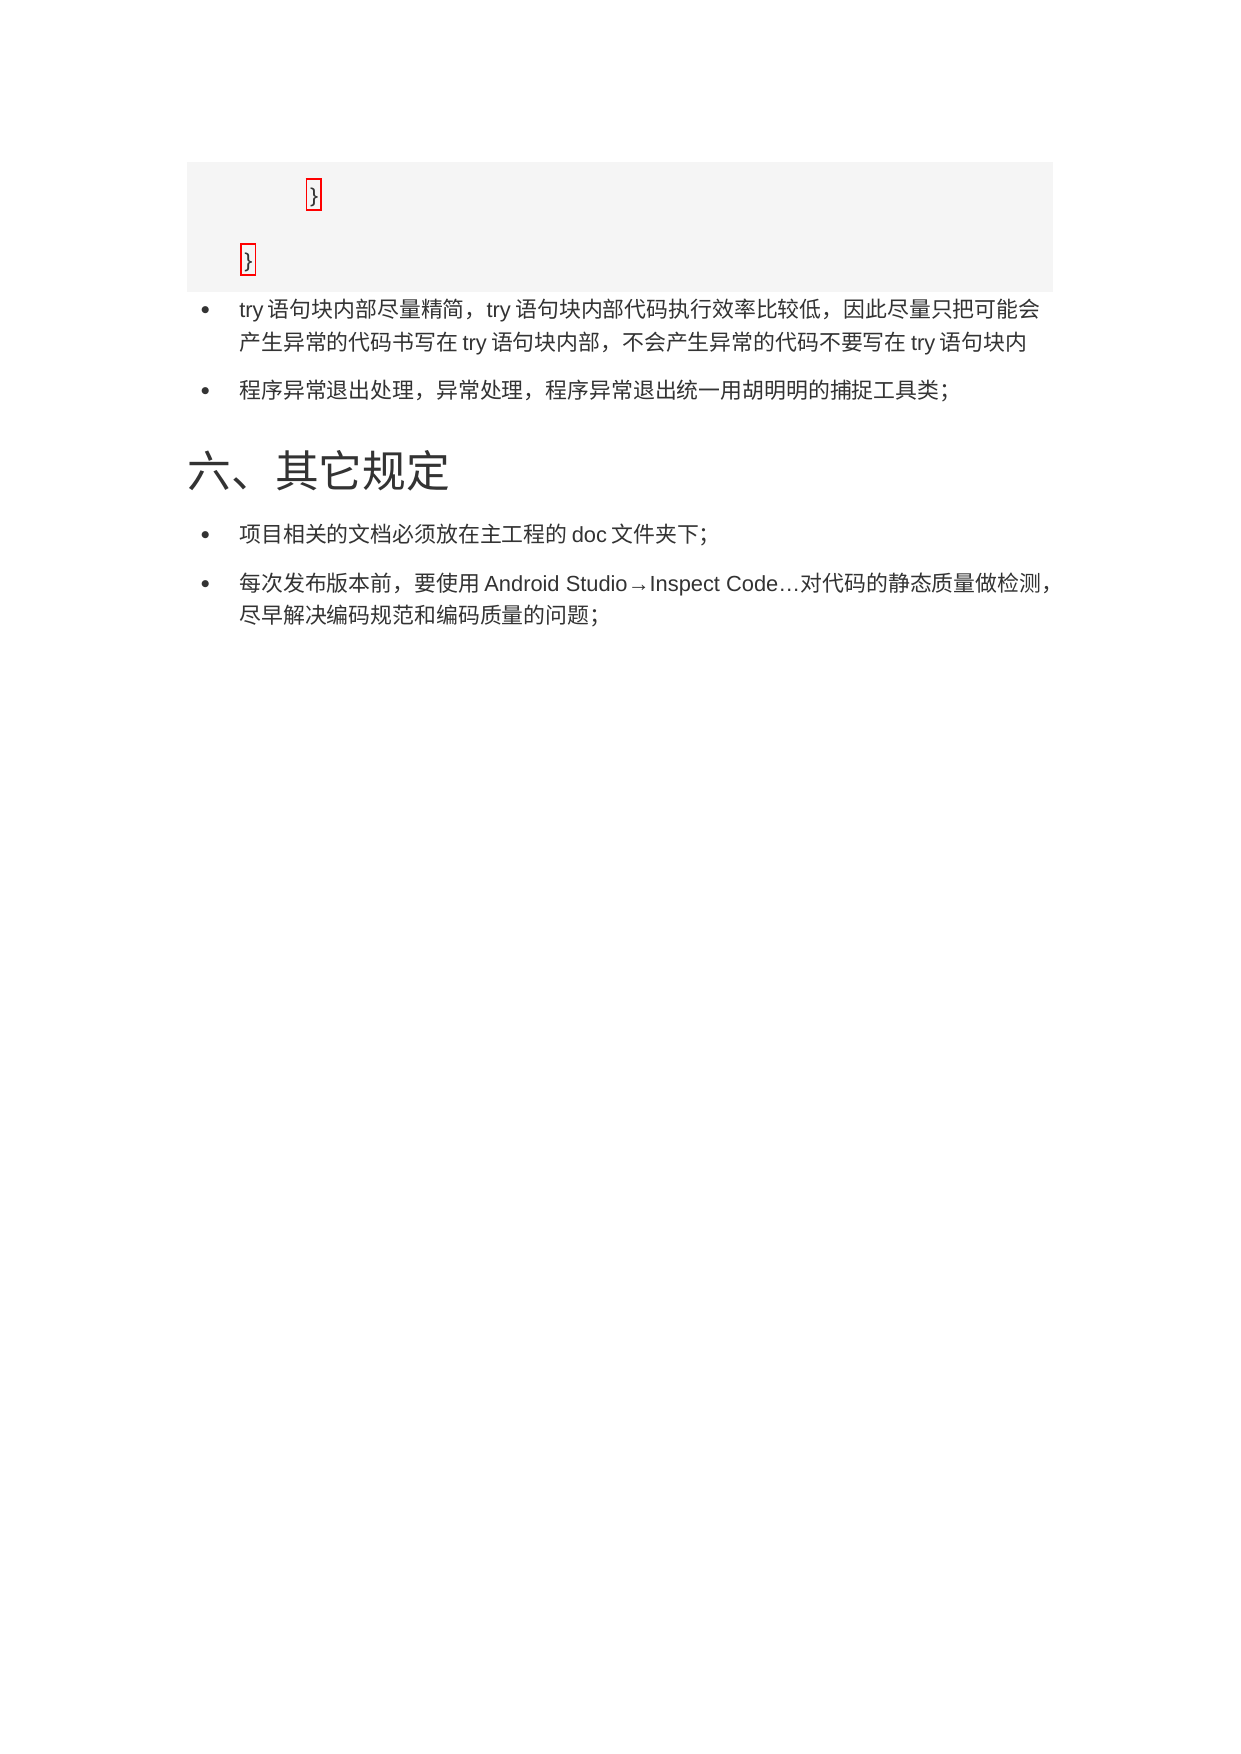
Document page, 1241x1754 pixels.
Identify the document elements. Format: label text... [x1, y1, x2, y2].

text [187, 162, 1053, 292]
list 每次发布版本前，要使用Android Studio→Inspect Code…对代码的静态质量做检测，尽早解决编码规范和编码质量的问题； [202, 565, 1053, 630]
list 程序异常退出处理，异常处理，程序异常退出统一用胡明明的捕捉工具类； [202, 373, 1053, 405]
list 项目相关的文档必须放在主工程的doc文件夹下； [202, 517, 1053, 549]
list try语句块内部尽量精简，try语句块内部代码执行效率比较低，因此尽量只把可能会产生异常的代码书写在try语句块内部，不会产生异常的代码不要写在try语句块内 [202, 292, 1053, 357]
text 六、其它规定 [187, 436, 1053, 501]
